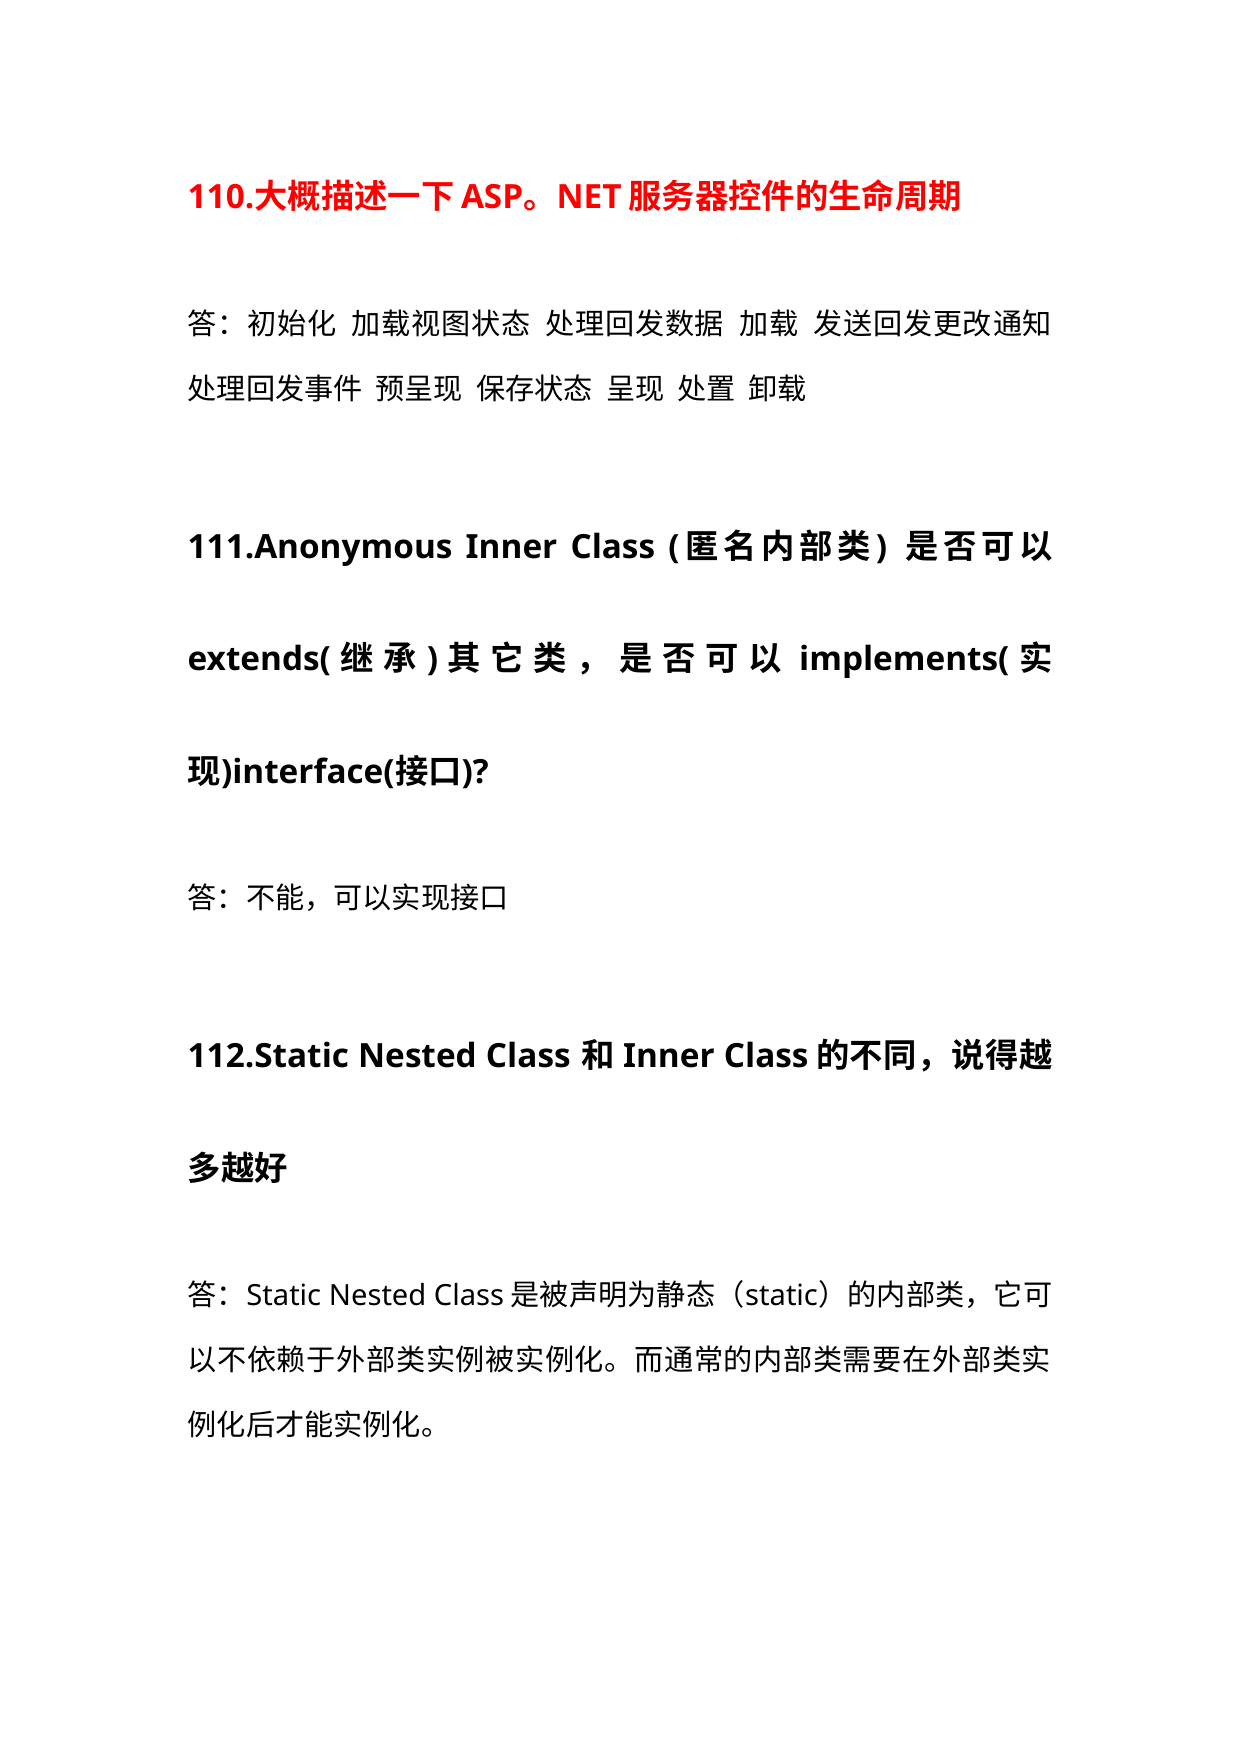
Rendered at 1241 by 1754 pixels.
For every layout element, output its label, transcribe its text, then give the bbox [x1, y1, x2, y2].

text 答：Static Nested Class是被声明为静态（static）的内部类，它可以不依赖于外部类实例被实例化。而通常的内部类需要在外部类实例化后才能实例化。 [187, 1260, 1053, 1455]
subtitle 110.大概描述一下ASP。NET服务器控件的生命周期 [187, 162, 1053, 227]
text 答：初始化 加载视图状态 处理回发数据 加载 发送回发更改通知 处理回发事件 预呈现 保存状态 呈现 处置 卸载 [187, 289, 1053, 419]
subtitle 111.Anonymous Inner Class (匿名内部类) 是否可以extends(继承)其它类，是否可以implements(实现)interface(接口)? [187, 511, 1053, 801]
text 答：不能，可以实现接口 [187, 864, 1053, 929]
subtitle 112.Static Nested Class 和 Inner Class的不同，说得越多越好 [187, 1021, 1053, 1198]
